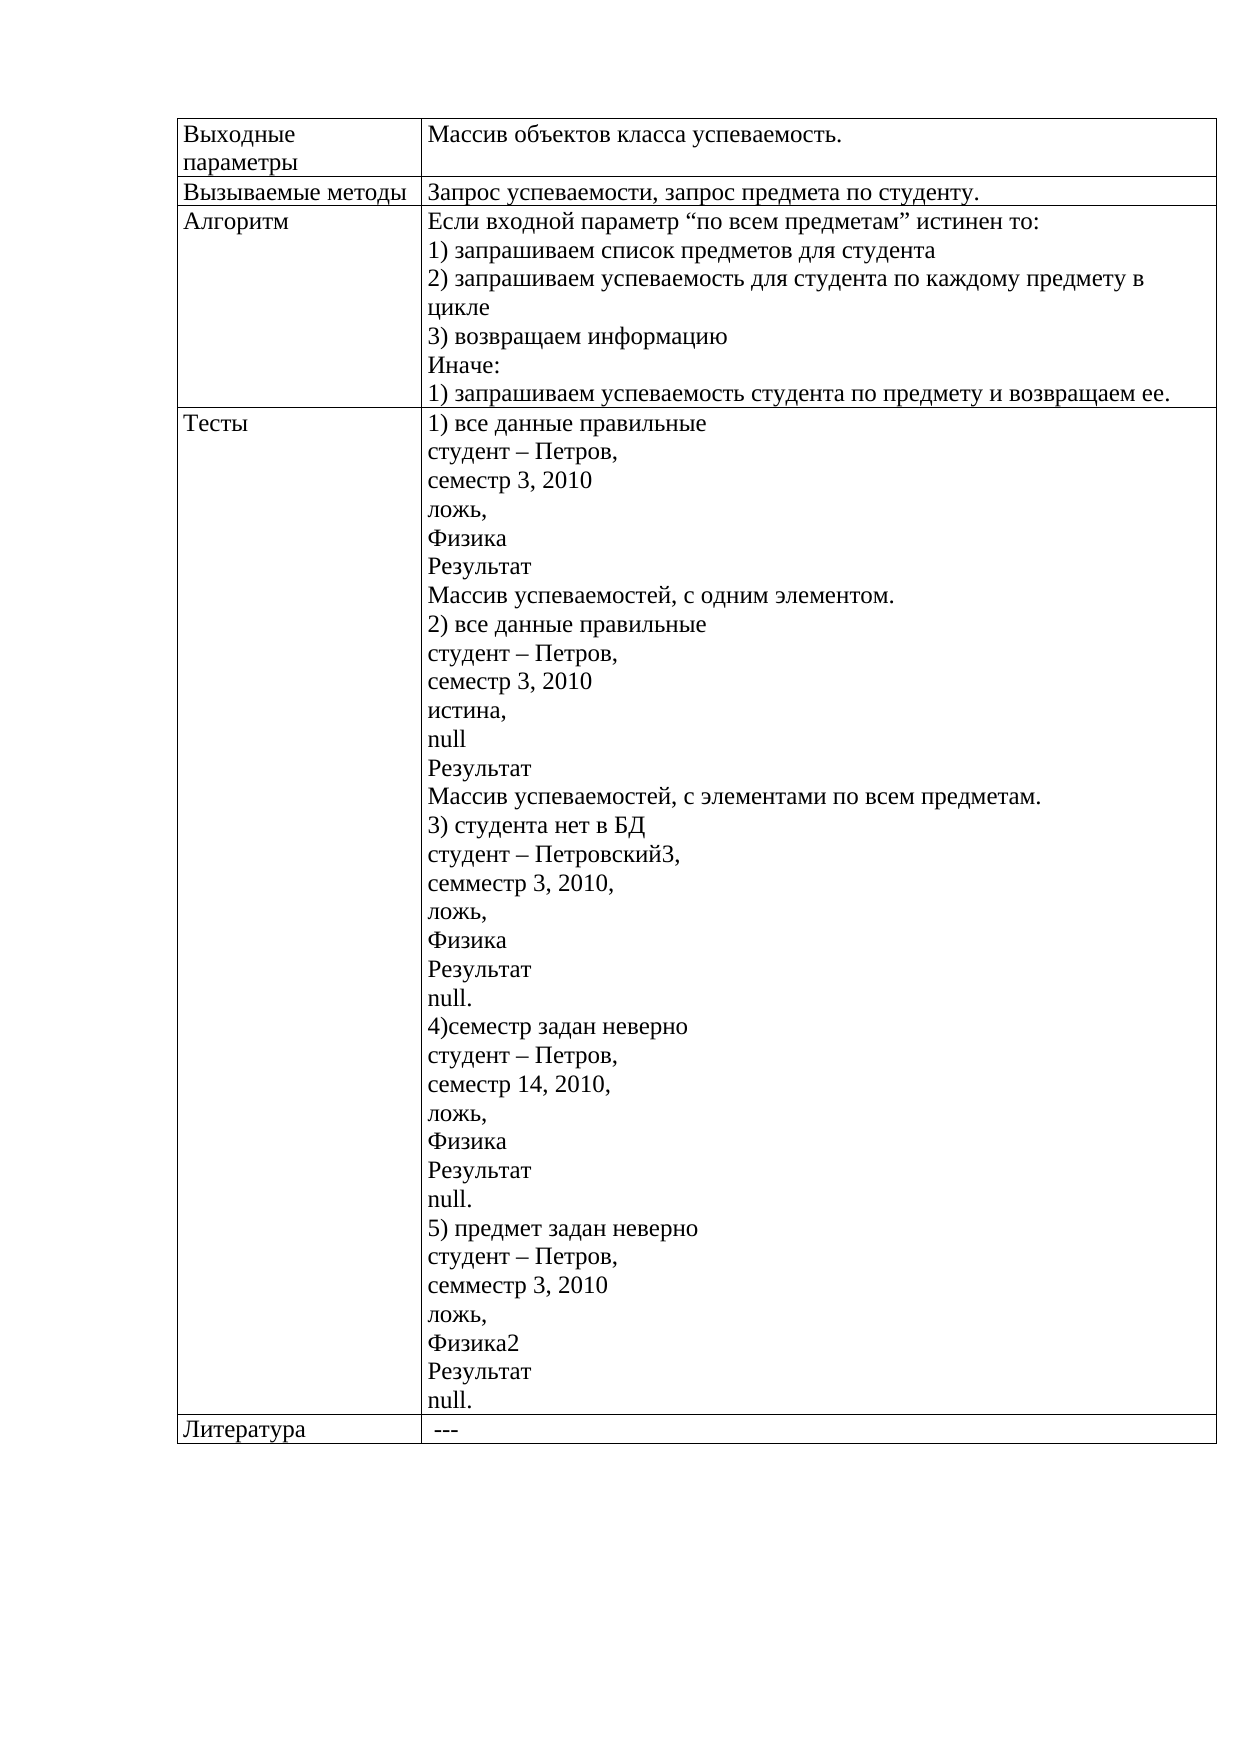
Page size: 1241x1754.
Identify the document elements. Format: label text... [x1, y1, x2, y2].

table_cell Вызываемые методы [178, 177, 421, 205]
table_cell Алгоритм [178, 206, 421, 407]
table_cell --- [422, 1415, 1216, 1443]
table_cell Массив объектов класса успеваемость. [422, 119, 1216, 176]
table_cell Если входной параметр “по всем предметам” истинен то: 1) запрашиваем список предметов для студента 2) запрашиваем успеваемость для студента по каждому предмету в цикле 3) возвращаем информацию Иначе: 1) запрашиваем успеваемость студента по предмету и возвращаем ее. [422, 206, 1216, 407]
table_cell Литература [178, 1415, 421, 1443]
table_cell Запрос успеваемости, запрос предмета по студенту. [422, 177, 1216, 205]
table_cell Тесты [178, 408, 421, 1414]
table_cell Выходные параметры [178, 119, 421, 176]
